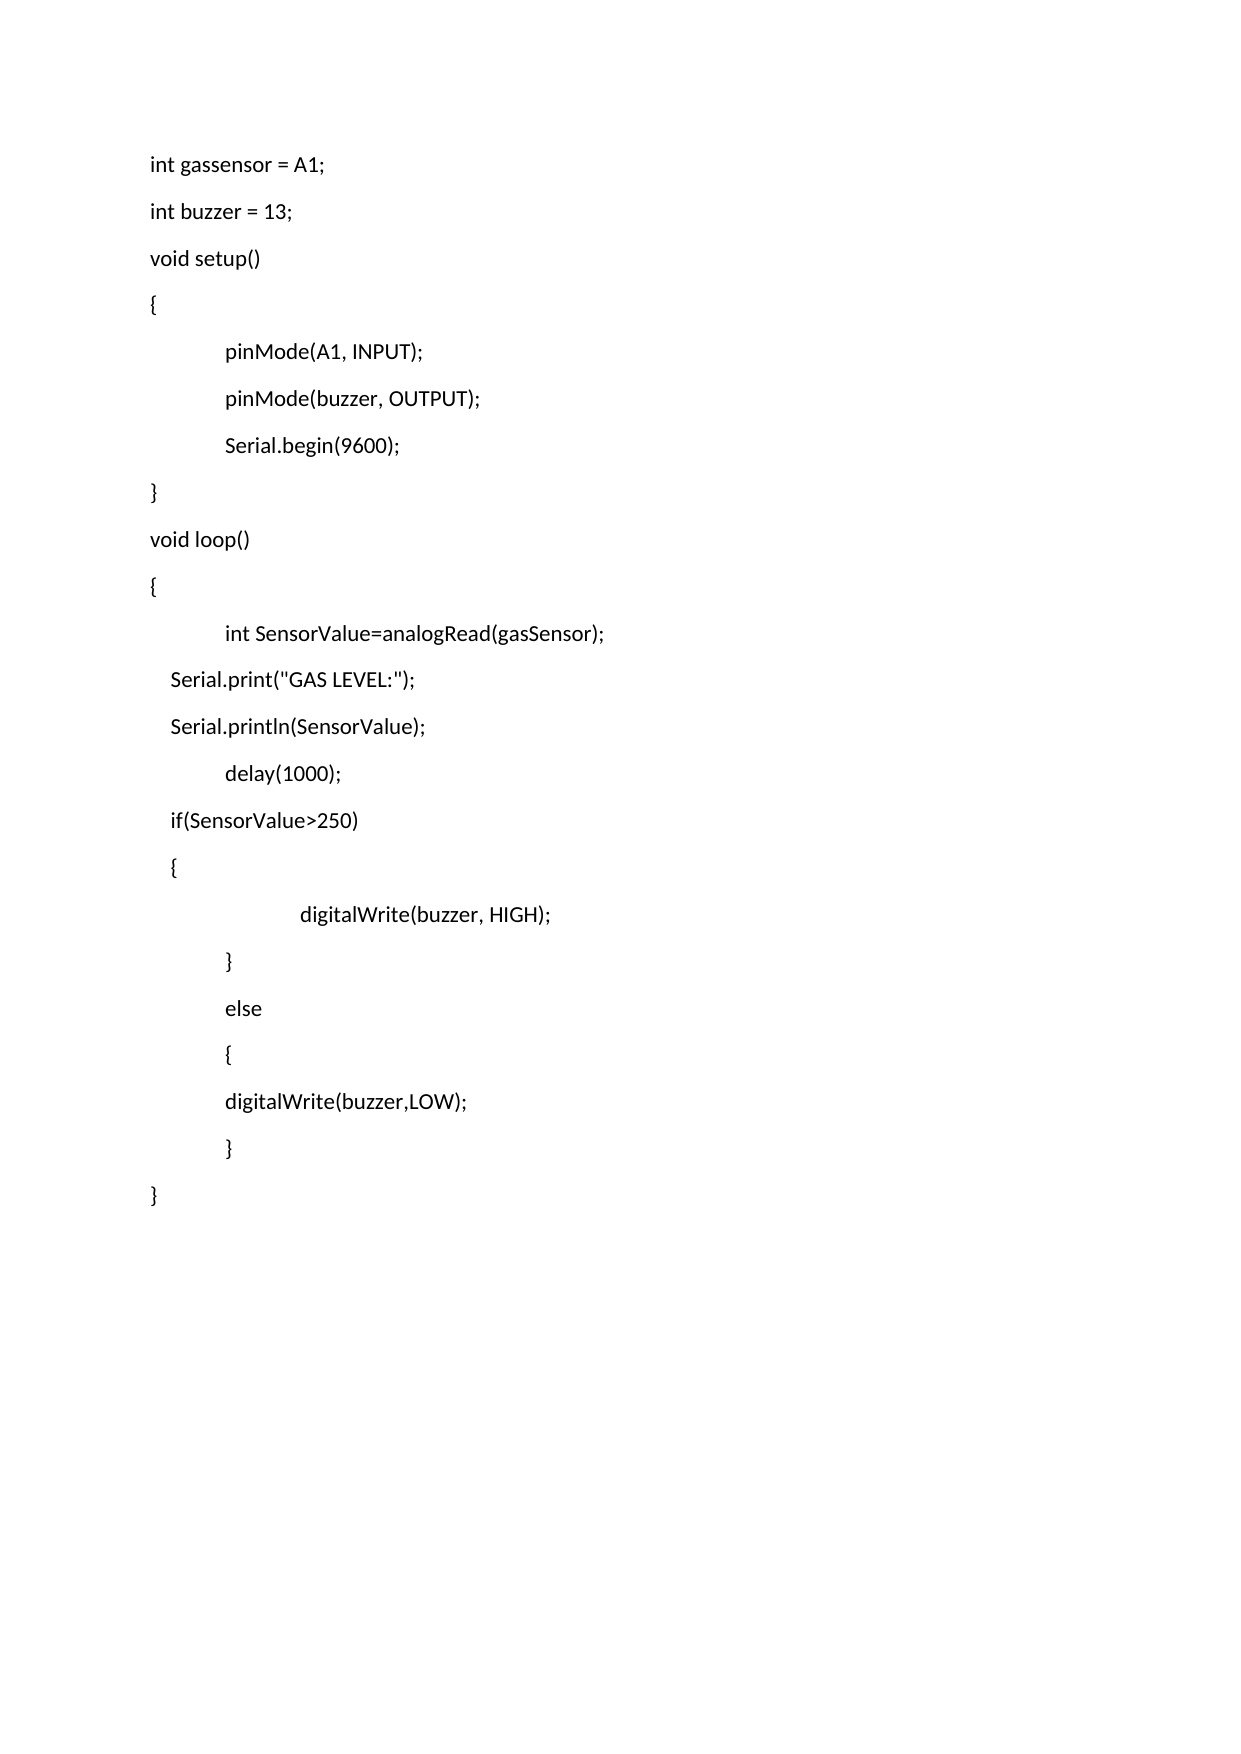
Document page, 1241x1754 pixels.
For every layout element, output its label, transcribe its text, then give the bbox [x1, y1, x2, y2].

text Serial.print("GAS LEVEL:"); [150, 666, 1090, 694]
text } [150, 1181, 1090, 1209]
text { [150, 291, 1090, 319]
text int buzzer = 13; [150, 197, 1090, 225]
text } [150, 478, 1090, 506]
text } [150, 1134, 1090, 1162]
text digitalWrite(buzzer,LOW); [150, 1087, 1090, 1116]
text Serial.println(SensorValue); [150, 712, 1090, 741]
text void setup() [150, 244, 1090, 272]
text int SensorValue=analogRead(gasSensor); [150, 619, 1090, 647]
text { [150, 1041, 1090, 1069]
text int gassensor = A1; [150, 150, 1090, 178]
text pinMode(A1, INPUT); [150, 337, 1090, 366]
text } [150, 947, 1090, 975]
text { [150, 853, 1090, 881]
text void loop() [150, 525, 1090, 553]
text digitalWrite(buzzer, HIGH); [150, 900, 1090, 928]
text pinMode(buzzer, OUTPUT); [150, 384, 1090, 412]
text Serial.begin(9600); [150, 431, 1090, 459]
text else [150, 994, 1090, 1022]
text { [150, 572, 1090, 600]
text delay(1000); [150, 759, 1090, 787]
text if(SensorValue>250) [150, 806, 1090, 834]
